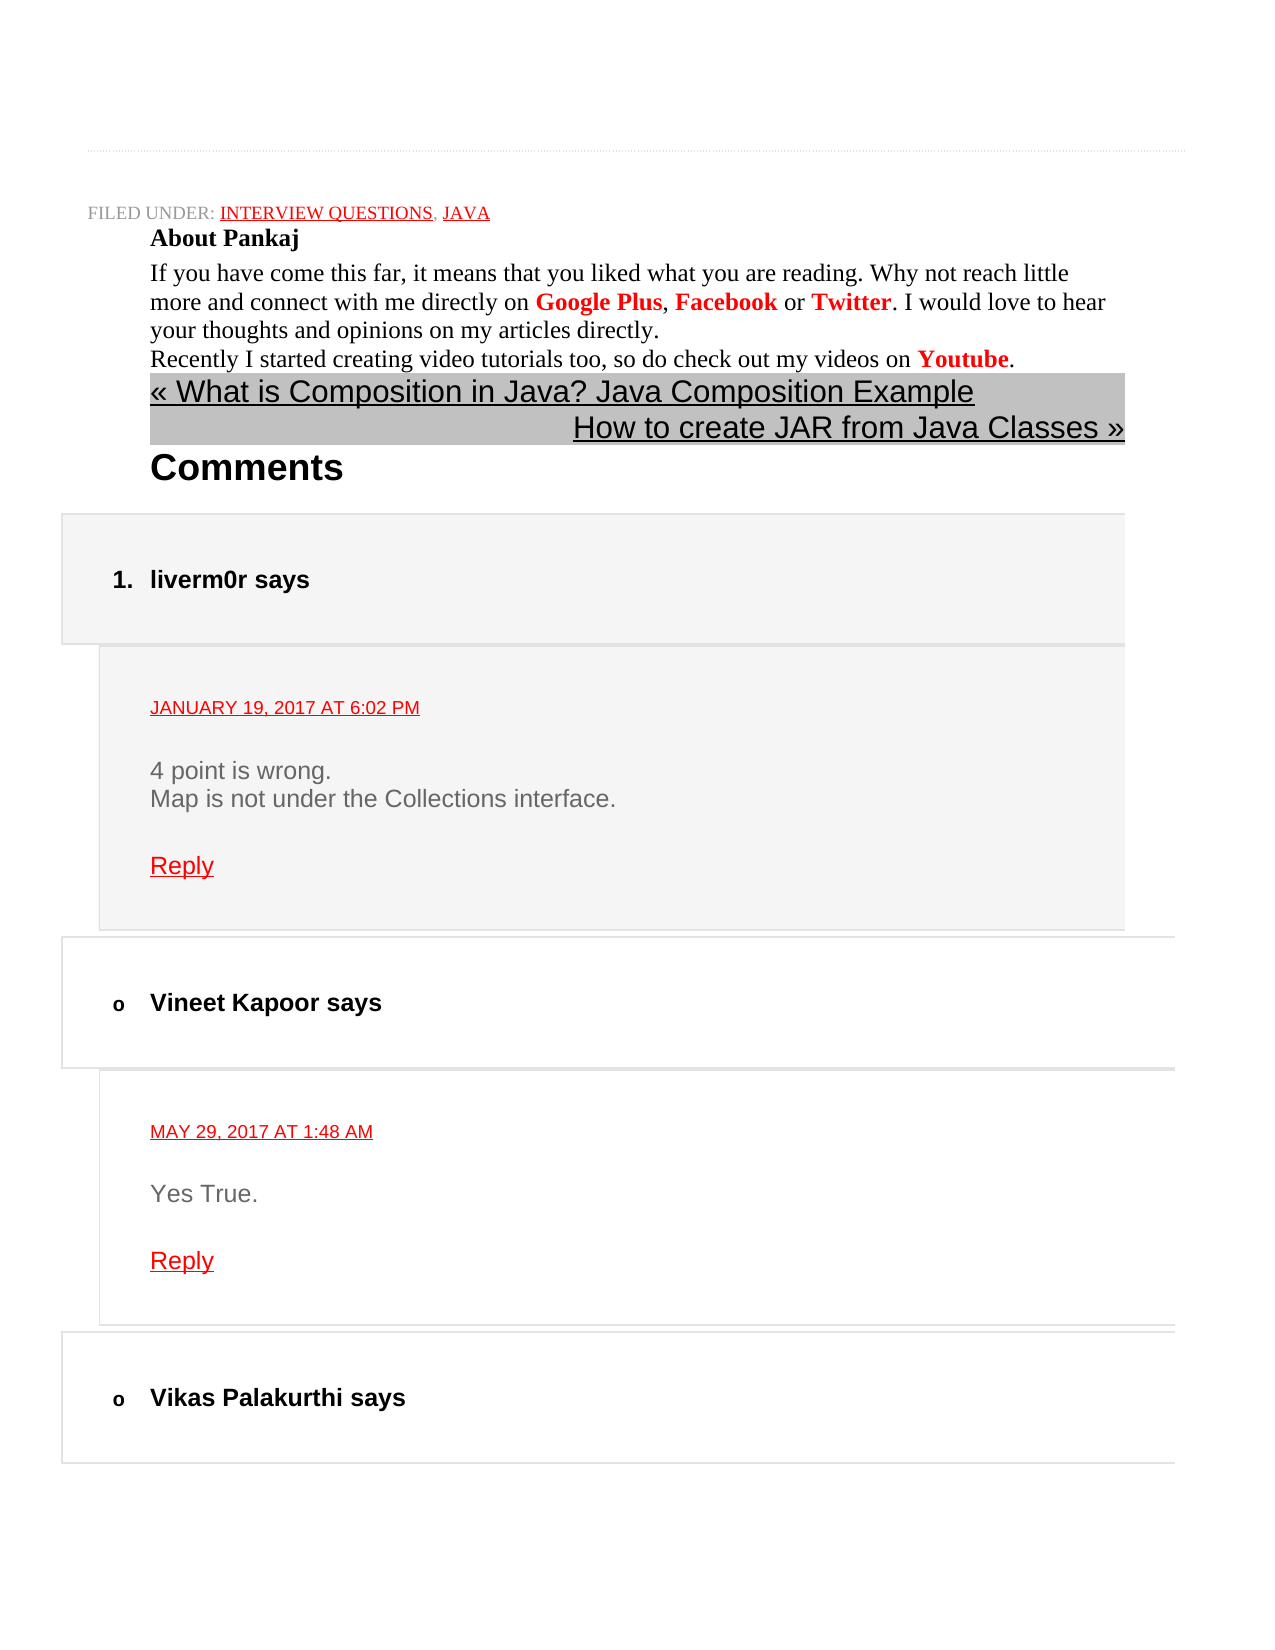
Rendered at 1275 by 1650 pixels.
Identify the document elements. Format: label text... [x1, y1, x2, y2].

text About Pankaj [150, 223, 1125, 252]
list Vikas Palakurthi says [63, 1333, 1175, 1462]
text Reply [100, 1194, 1175, 1324]
list Vineet Kapoor says [63, 938, 1175, 1067]
text How to create JAR from Java Classes » [150, 409, 1125, 445]
list liverm0r says [63, 515, 1125, 643]
text Reply [100, 799, 1125, 929]
text « What is Composition in Java? Java Composition Example [150, 373, 1125, 409]
text Yes True. [100, 1128, 1175, 1194]
text Recently I started creating video tutorials too, so do check out my videos on Youtube. [150, 344, 1125, 373]
text 4 point is wrong. Map is not under the Collections interface. [100, 704, 1125, 799]
text Comments [150, 445, 1125, 488]
text MAY 29, 2017 AT 1:48 AM [100, 1071, 1175, 1128]
text FILED UNDER: INTERVIEW QUESTIONS, JAVA [87, 150, 1187, 223]
text JANUARY 19, 2017 AT 6:02 PM [100, 647, 1125, 704]
text If you have come this far, it means that you liked what you are reading. Why not reach little more and connect with me directly on Google Plus, Facebook or Twitter. I would love to hear your thoughts and opinions on my articles directly. [150, 258, 1125, 344]
